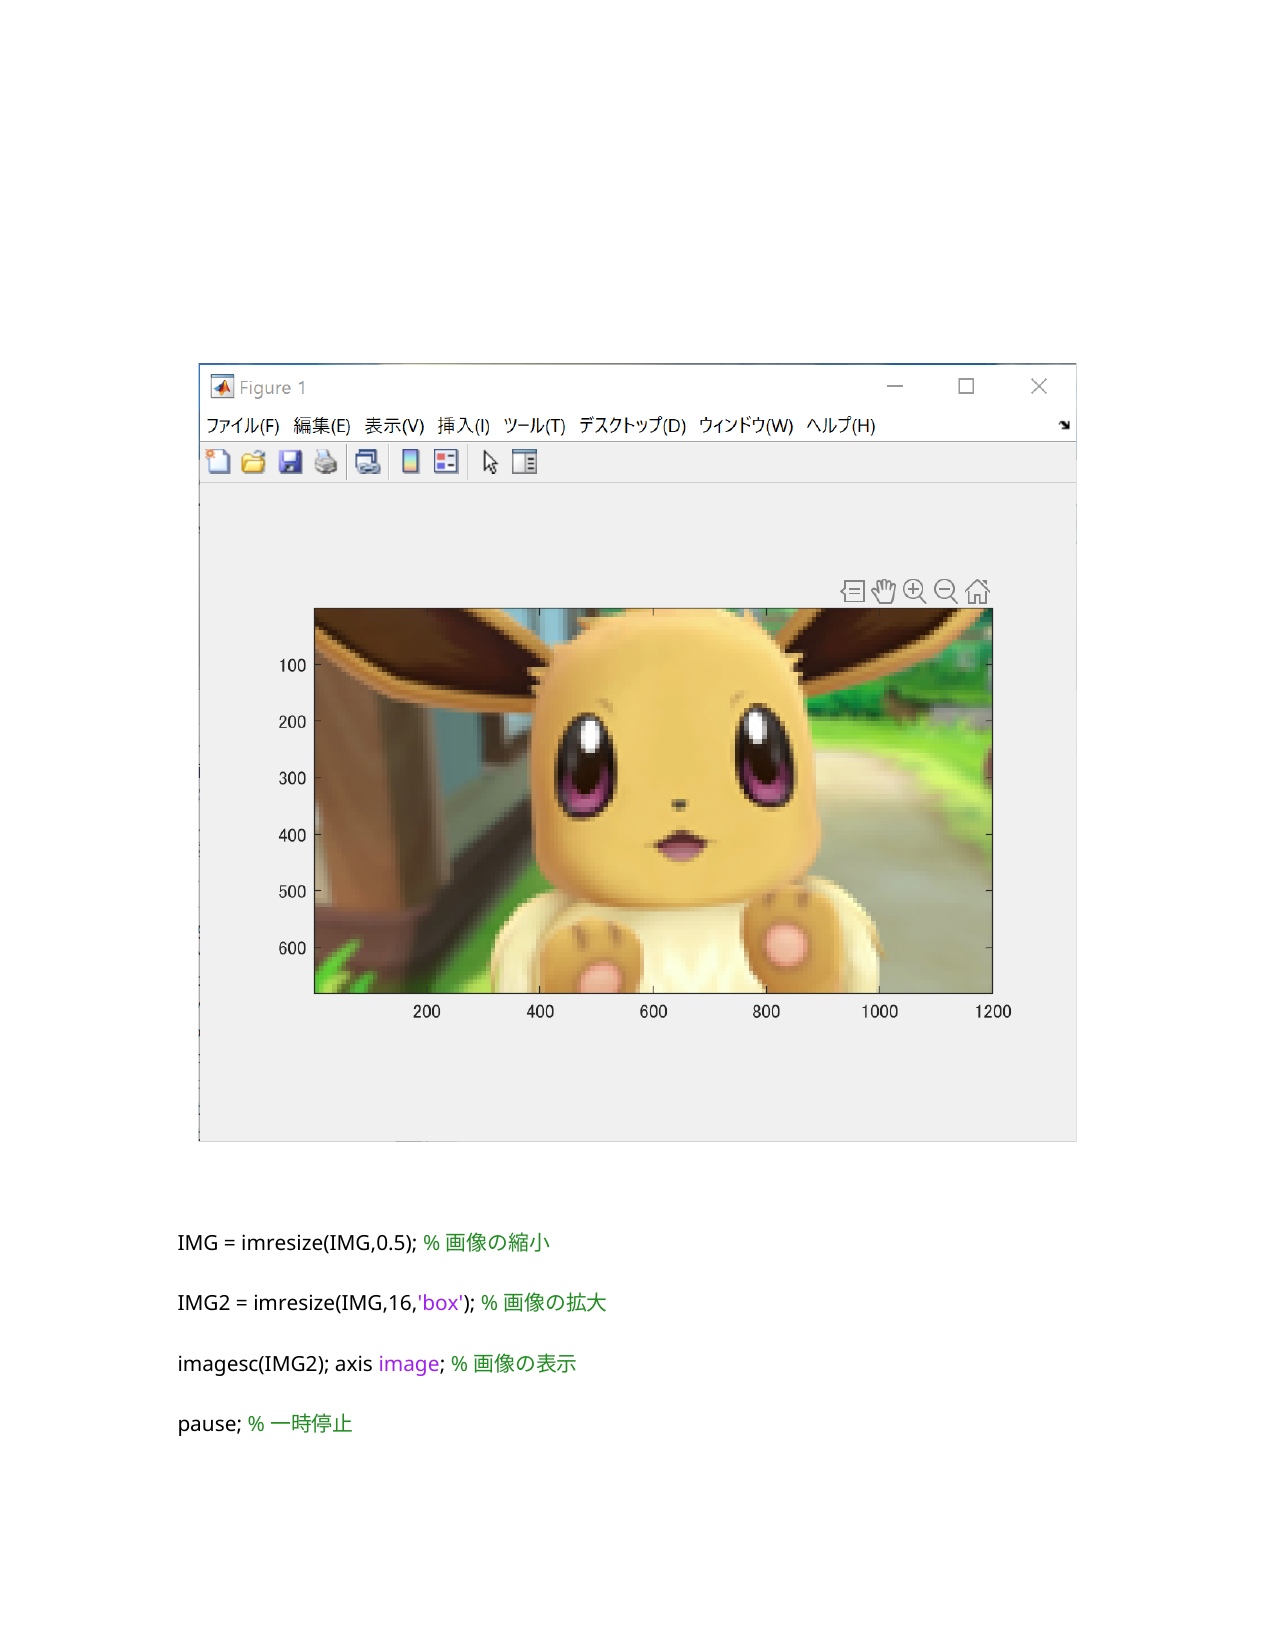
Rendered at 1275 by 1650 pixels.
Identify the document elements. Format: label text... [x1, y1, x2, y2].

text IMG = imresize(IMG,0.5); % 画像の縮小 [177, 1227, 1098, 1257]
picture [198, 363, 1077, 1142]
text imagesc(IMG2); axis image; % 画像の表示 [177, 1347, 1098, 1377]
text IMG2 = imresize(IMG,16,'box'); % 画像の拡大 [177, 1287, 1098, 1317]
text pause; % 一時停止 [177, 1407, 1098, 1437]
